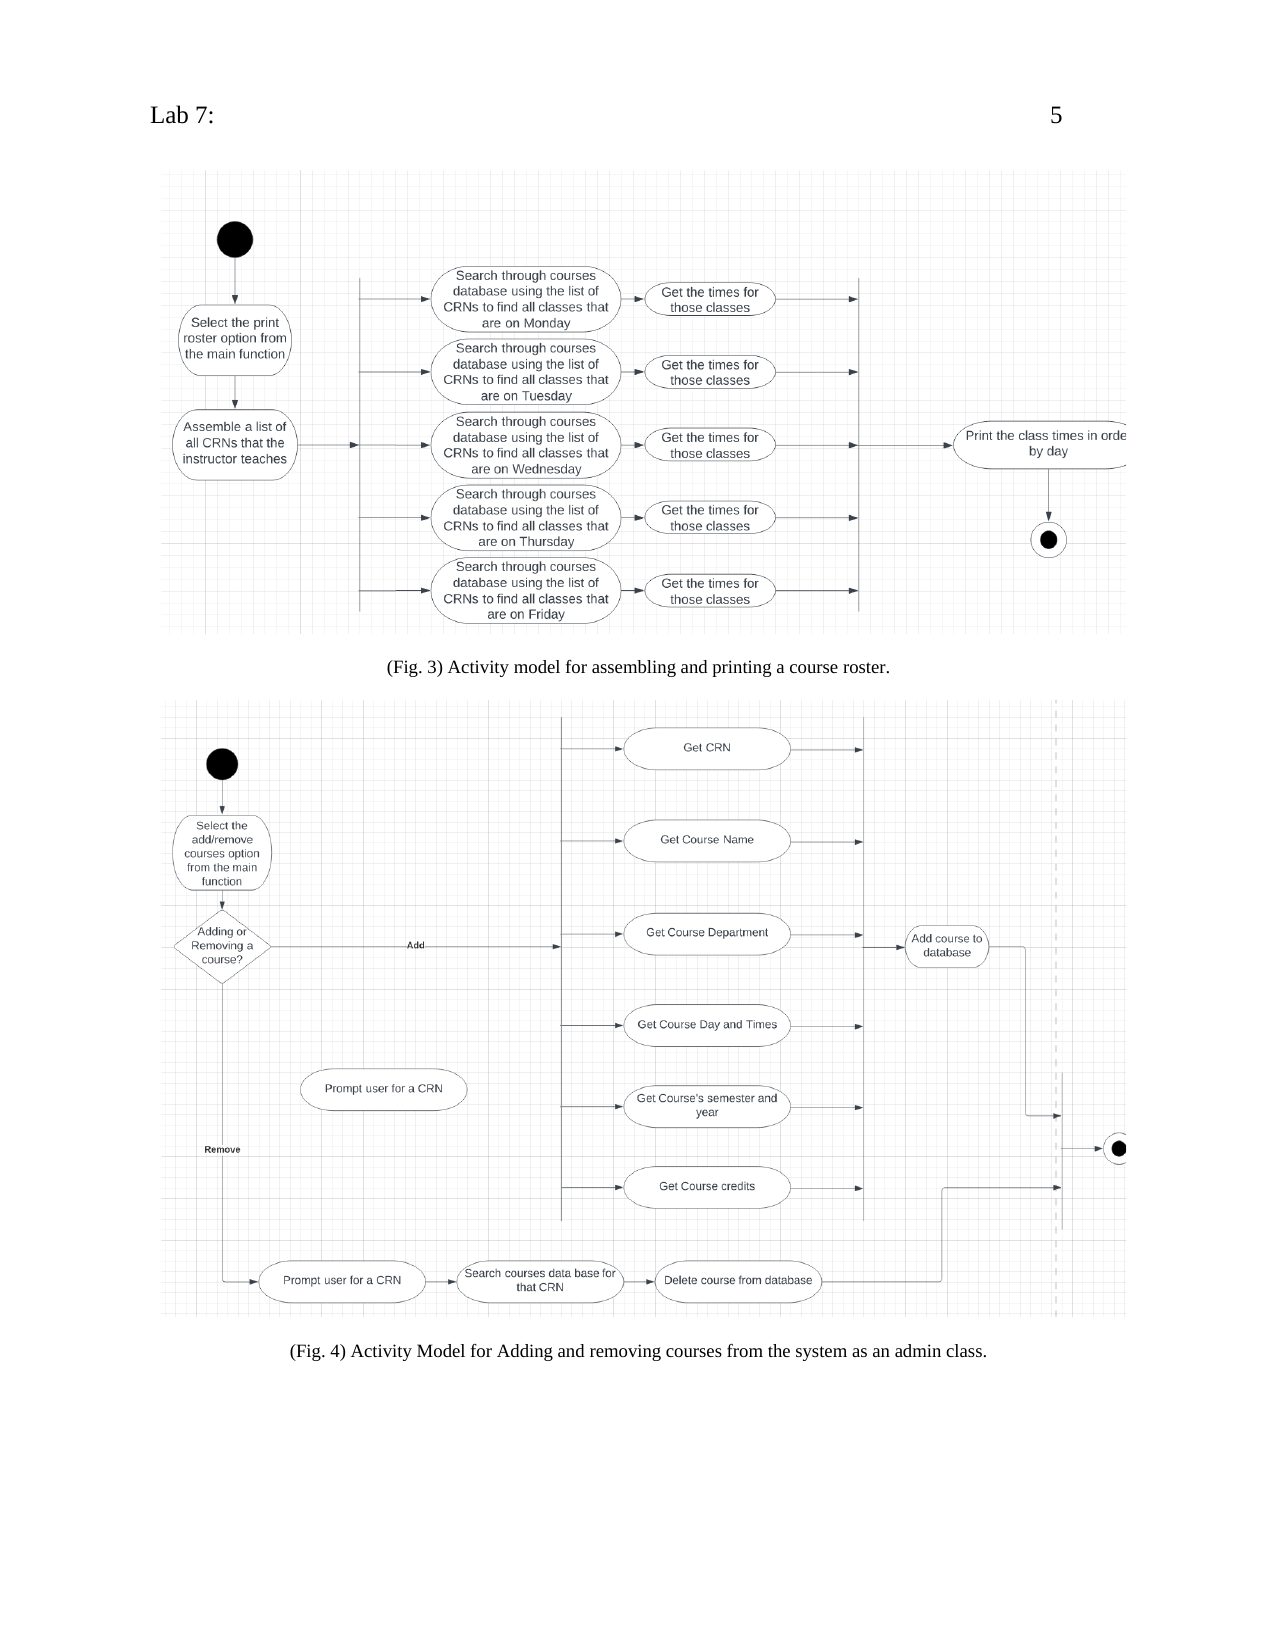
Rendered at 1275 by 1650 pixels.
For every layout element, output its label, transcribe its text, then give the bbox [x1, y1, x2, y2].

picture [161, 700, 1127, 1317]
table_cell [152, 160, 1125, 644]
table_cell (Fig. 3) Activity model for assembling and printing a course roster. [152, 646, 1125, 688]
table_cell [152, 690, 1125, 1327]
table_cell (Fig. 4) Activity Model for Adding and removing courses from the system as an admin class. [152, 1330, 1125, 1372]
picture [161, 170, 1127, 634]
